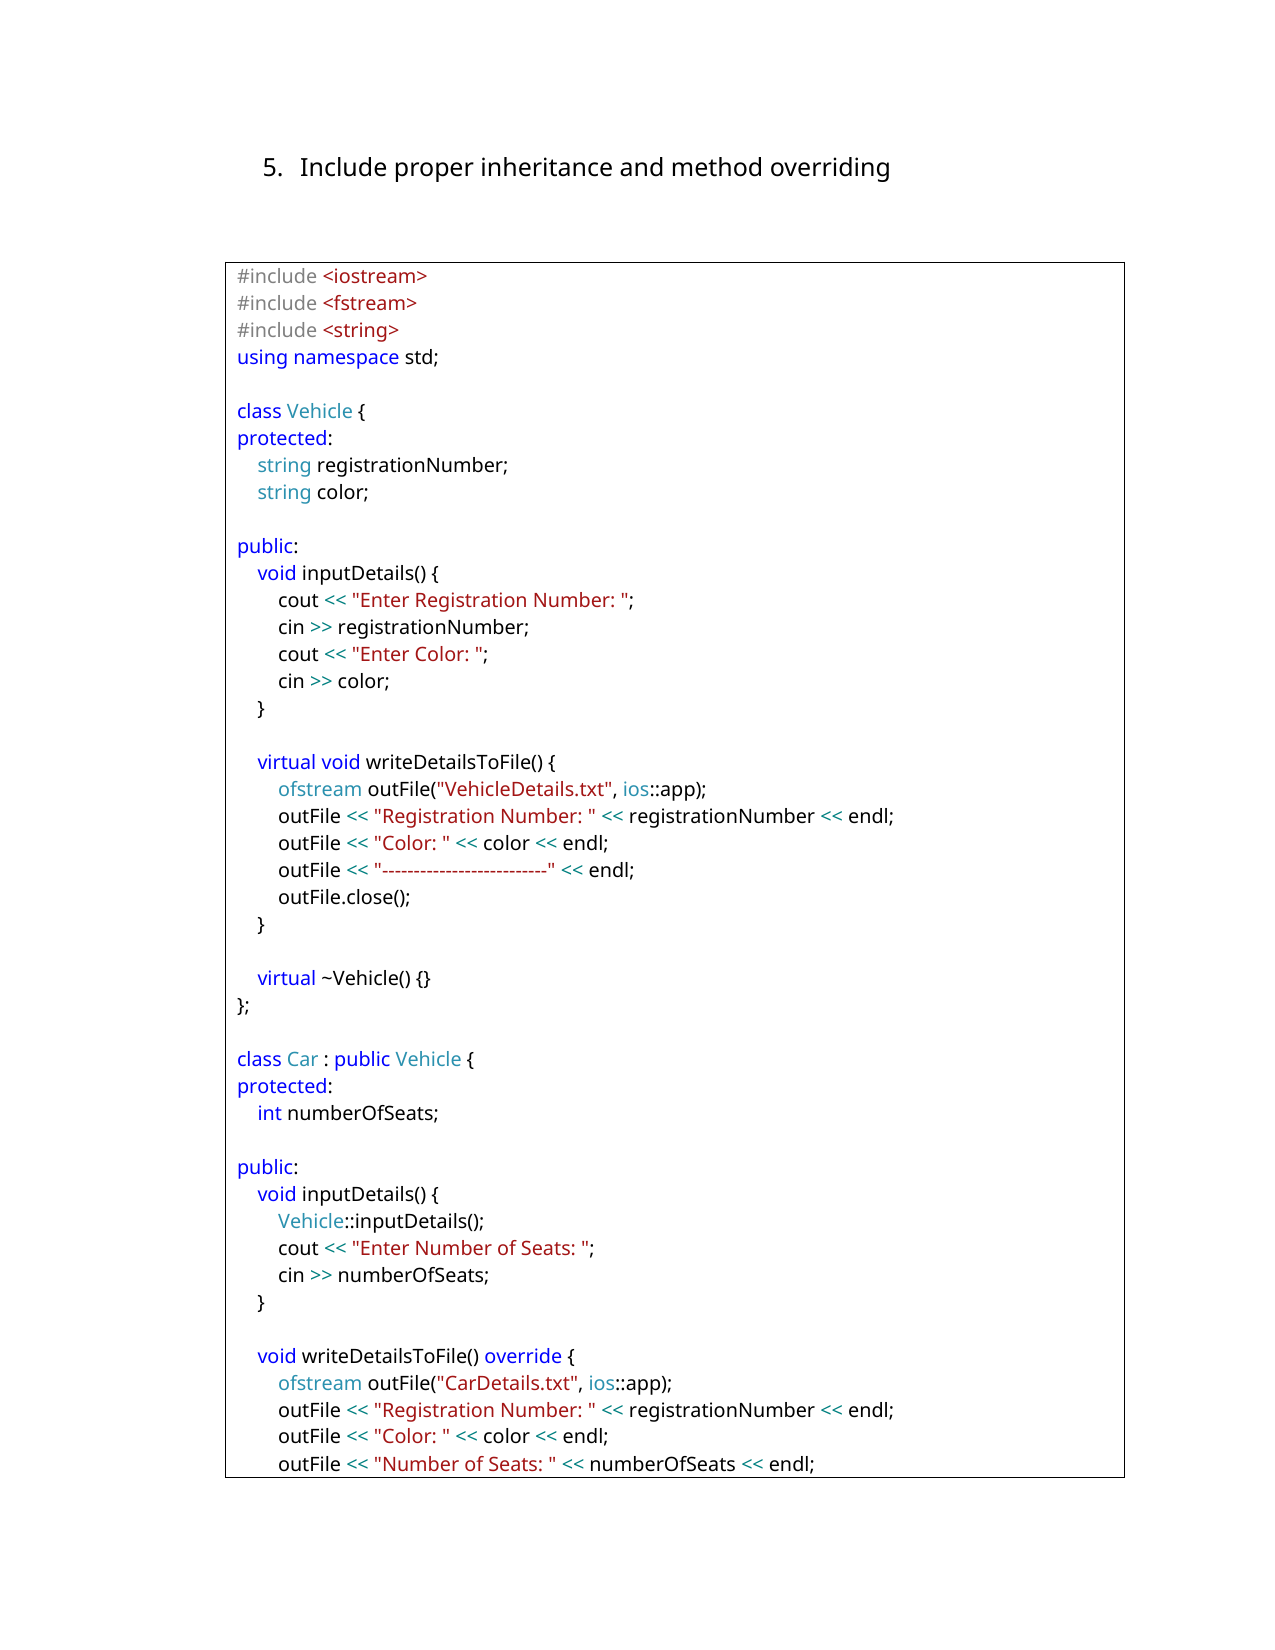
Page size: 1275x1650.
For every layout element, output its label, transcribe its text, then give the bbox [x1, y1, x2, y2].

list Include proper inheritance and method overriding [262, 150, 1125, 184]
